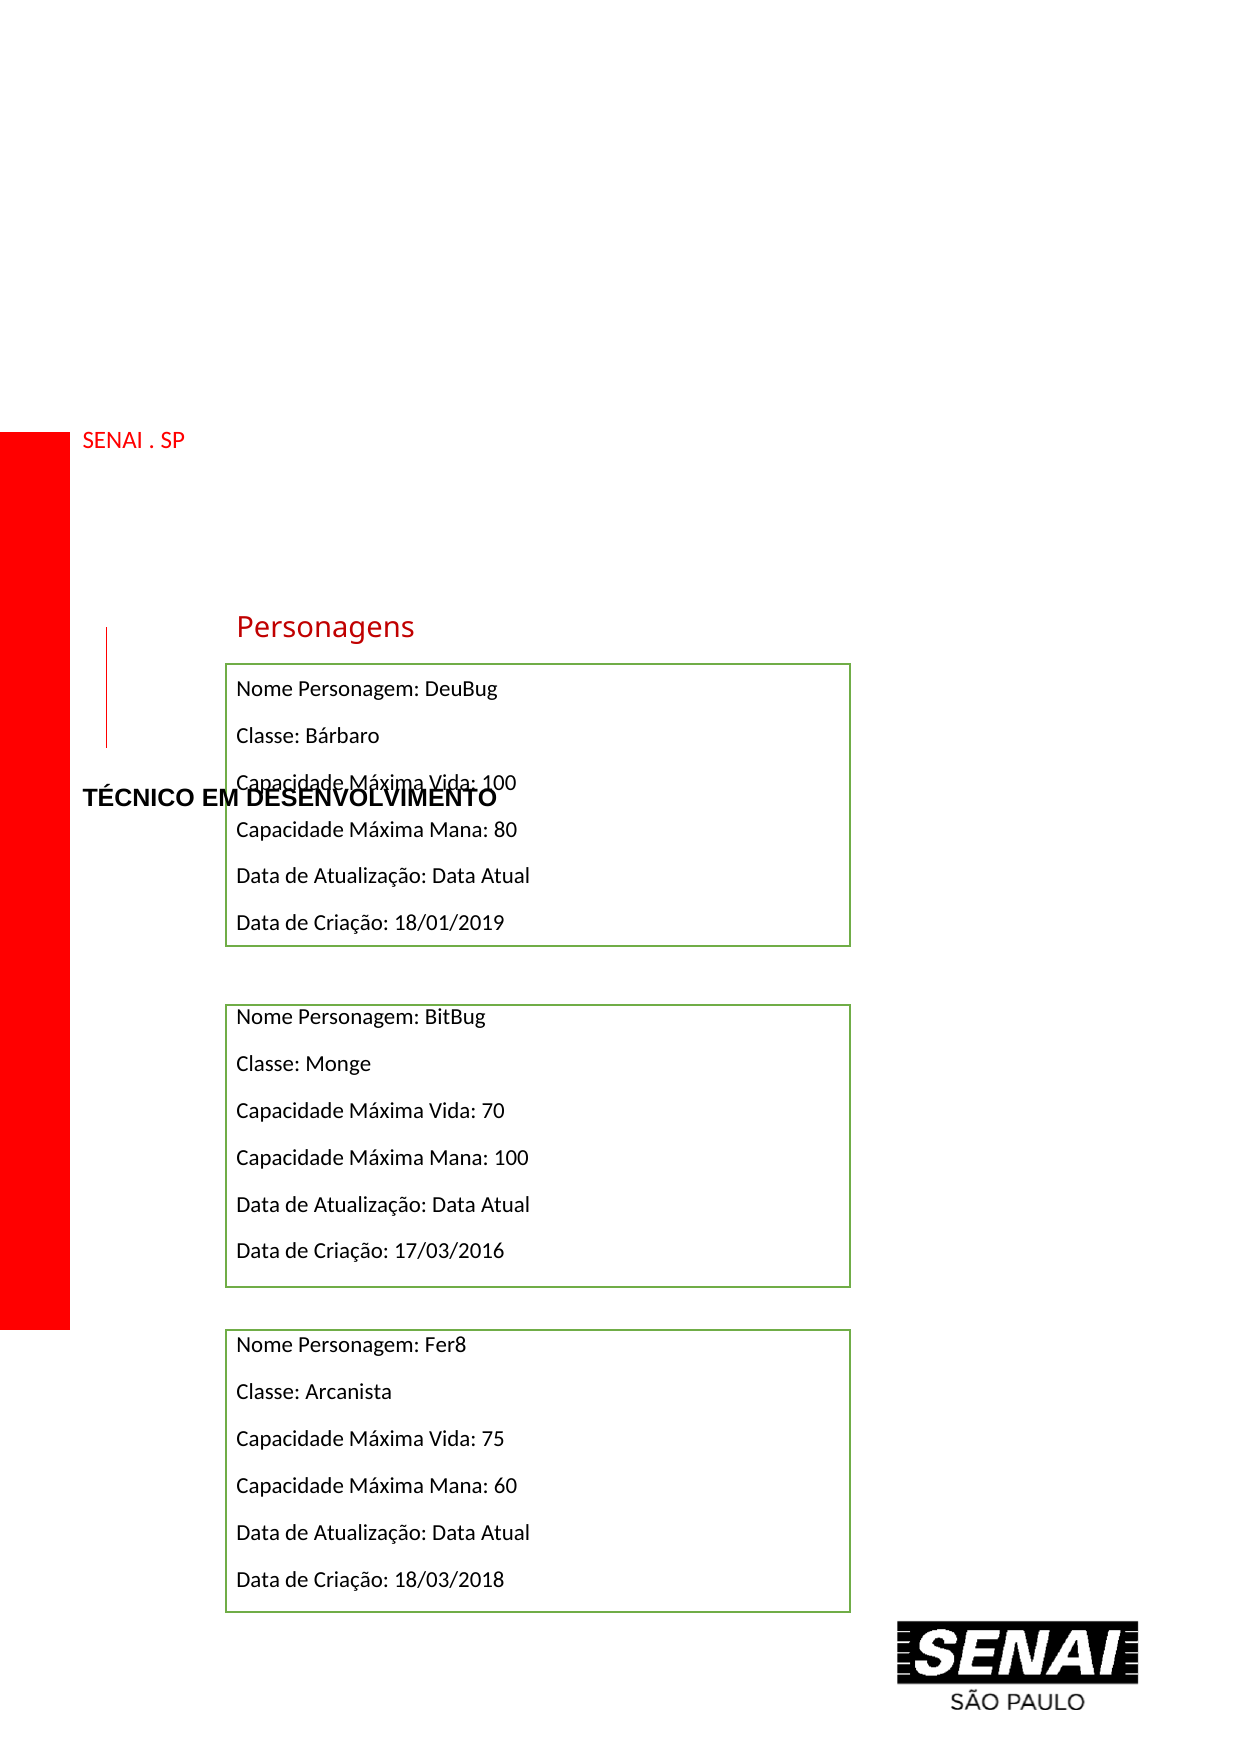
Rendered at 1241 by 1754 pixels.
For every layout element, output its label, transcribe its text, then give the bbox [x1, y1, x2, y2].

text Data de Criação: 17/03/2016 [236, 1237, 1123, 1265]
text Data de Atualização: Data Atual [236, 1190, 1123, 1218]
text Classe: Bárbaro [236, 721, 1123, 749]
text Data de Criação: 18/01/2019 [236, 908, 1123, 937]
subtitle Personagens [236, 606, 1123, 646]
text Capacidade Máxima Vida: 100 [236, 768, 1123, 796]
text Capacidade Máxima Mana: 80 [236, 815, 1123, 843]
text Nome Personagem: DeuBug [236, 674, 1123, 702]
text Nome Personagem: Fer8 [236, 1330, 1123, 1358]
text Data de Atualização: Data Atual [236, 1518, 1123, 1546]
text Capacidade Máxima Mana: 100 [236, 1143, 1123, 1171]
text Classe: Monge [236, 1049, 1123, 1077]
text Capacidade Máxima Mana: 60 [236, 1471, 1123, 1499]
text Capacidade Máxima Vida: 75 [236, 1424, 1123, 1452]
text Nome Personagem: BitBug [236, 1002, 1123, 1030]
text Classe: Arcanista [236, 1377, 1123, 1405]
picture [897, 1614, 1143, 1710]
text Data de Criação: 18/03/2018 [236, 1565, 1123, 1593]
text Capacidade Máxima Vida: 70 [236, 1096, 1123, 1124]
text Data de Atualização: Data Atual [236, 862, 1123, 890]
